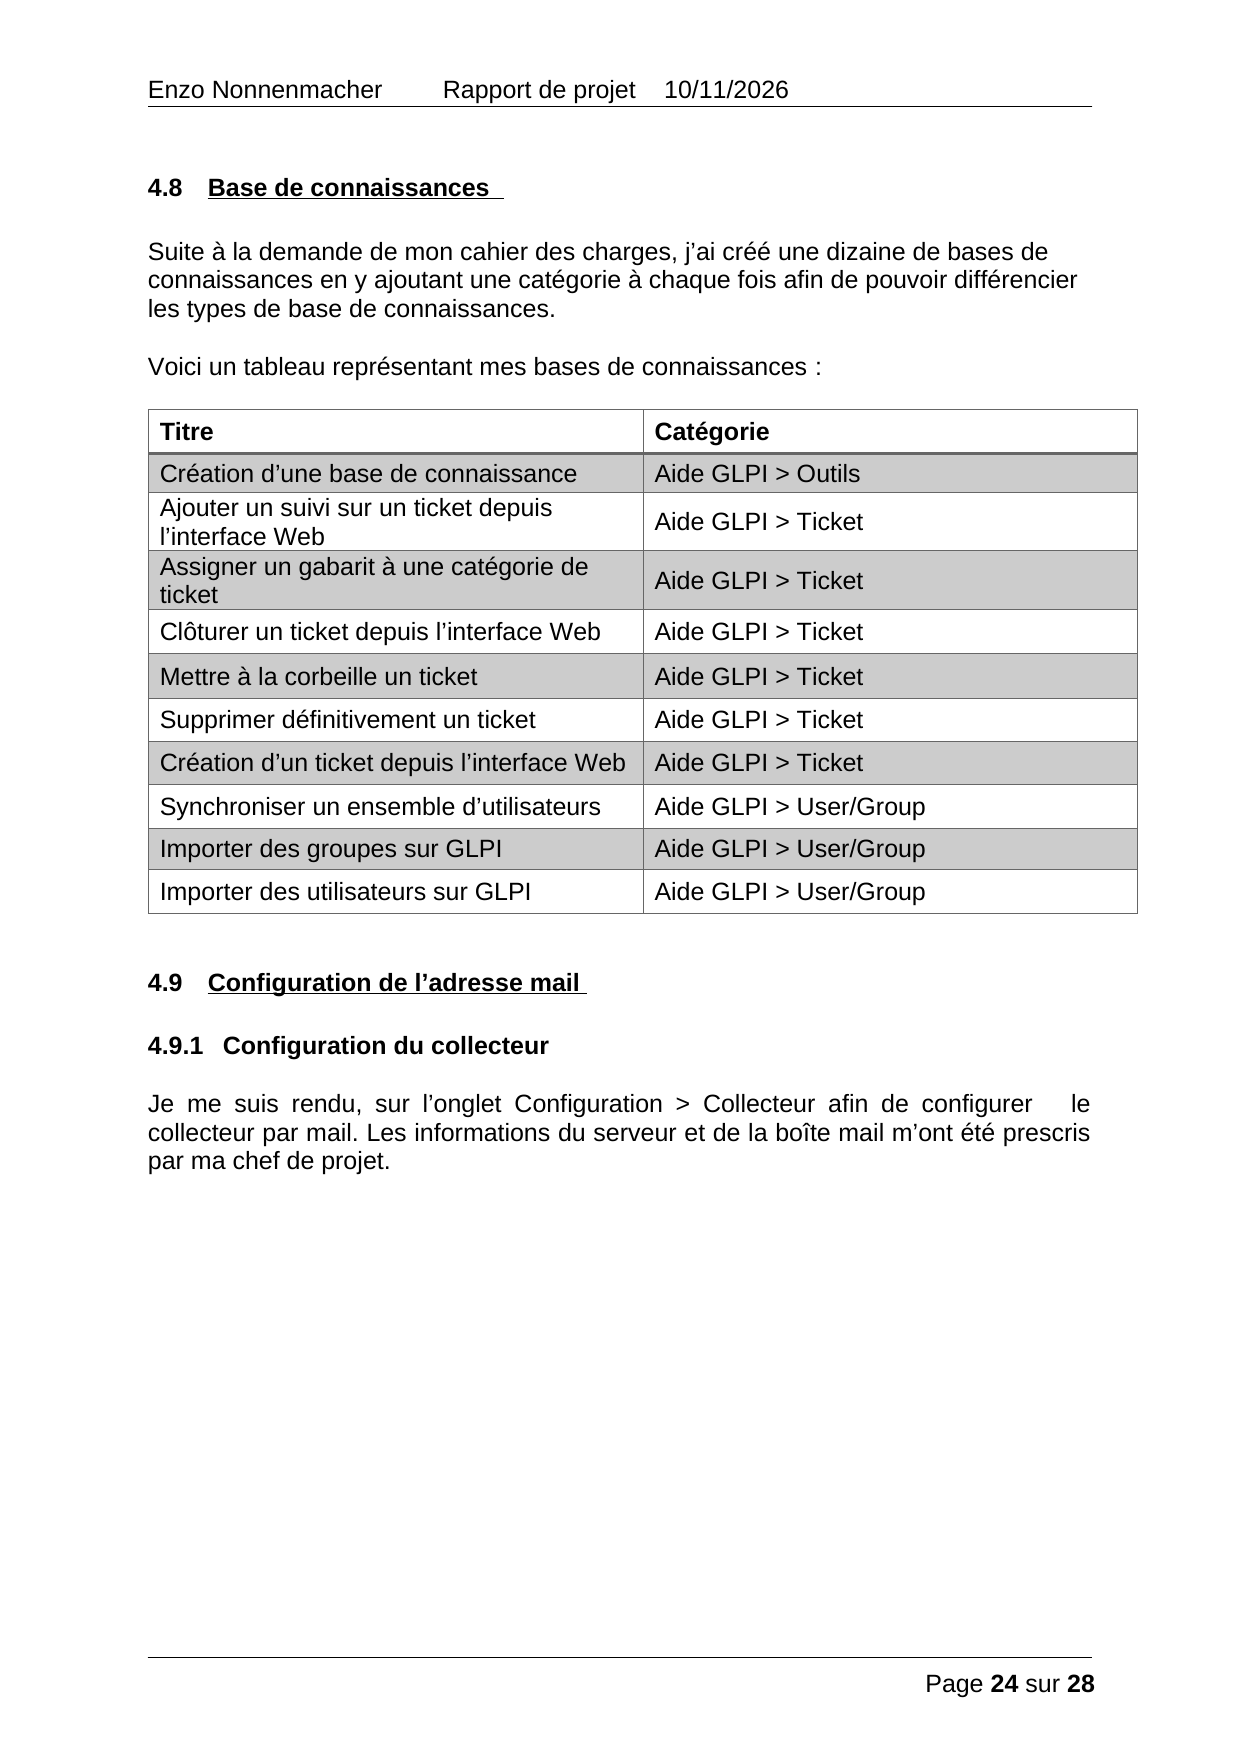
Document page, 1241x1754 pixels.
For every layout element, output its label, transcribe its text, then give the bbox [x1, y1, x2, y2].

table_cell Aide GLPI > User/Group [644, 829, 1137, 869]
table_cell Importer des utilisateurs sur GLPI [149, 870, 643, 913]
table_cell Supprimer définitivement un ticket [149, 699, 643, 741]
text Suite à la demande de mon cahier des charges, j’ai créé une dizaine de bases de connaissances en y ajoutant une catégorie à chaque fois afin de pouvoir différencier les types de base de connaissances. [148, 236, 1092, 323]
text Je me suis rendu, sur l’onglet Configuration > Collecteur afin de configurer le collecteur par mail. Les informations du serveur et de la boîte mail m’ont été prescris par ma chef de projet. [148, 1089, 1092, 1175]
table_cell Aide GLPI > User/Group [644, 785, 1137, 828]
subtitle Configuration du collecteur [148, 1031, 1092, 1060]
subtitle Base de connaissances [148, 173, 1092, 201]
table_cell Synchroniser un ensemble d’utilisateurs [149, 785, 643, 828]
table_cell Importer des groupes sur GLPI [149, 829, 643, 869]
table_cell Création d’une base de connaissance [149, 455, 643, 492]
table_cell Aide GLPI > Ticket [644, 699, 1137, 741]
text Voici un tableau représentant mes bases de connaissances : [148, 351, 1092, 380]
table_header Titre [149, 410, 643, 452]
table_cell Mettre à la corbeille un ticket [149, 654, 643, 698]
table_cell Aide GLPI > Outils [644, 455, 1137, 492]
table_cell Aide GLPI > Ticket [644, 493, 1137, 550]
table_cell Ajouter un suivi sur un ticket depuis l’interface Web [149, 493, 643, 550]
table_cell Clôturer un ticket depuis l’interface Web [149, 610, 643, 653]
table_cell Aide GLPI > Ticket [644, 654, 1137, 698]
subtitle Configuration de l’adresse mail [148, 968, 1092, 996]
table_cell Aide GLPI > User/Group [644, 870, 1137, 913]
table_cell Création d’un ticket depuis l’interface Web [149, 742, 643, 784]
table_cell Aide GLPI > Ticket [644, 610, 1137, 653]
table_cell Assigner un gabarit à une catégorie de ticket [149, 551, 643, 609]
table_header Catégorie [644, 410, 1137, 452]
table_cell Aide GLPI > Ticket [644, 742, 1137, 784]
table_cell Aide GLPI > Ticket [644, 551, 1137, 609]
